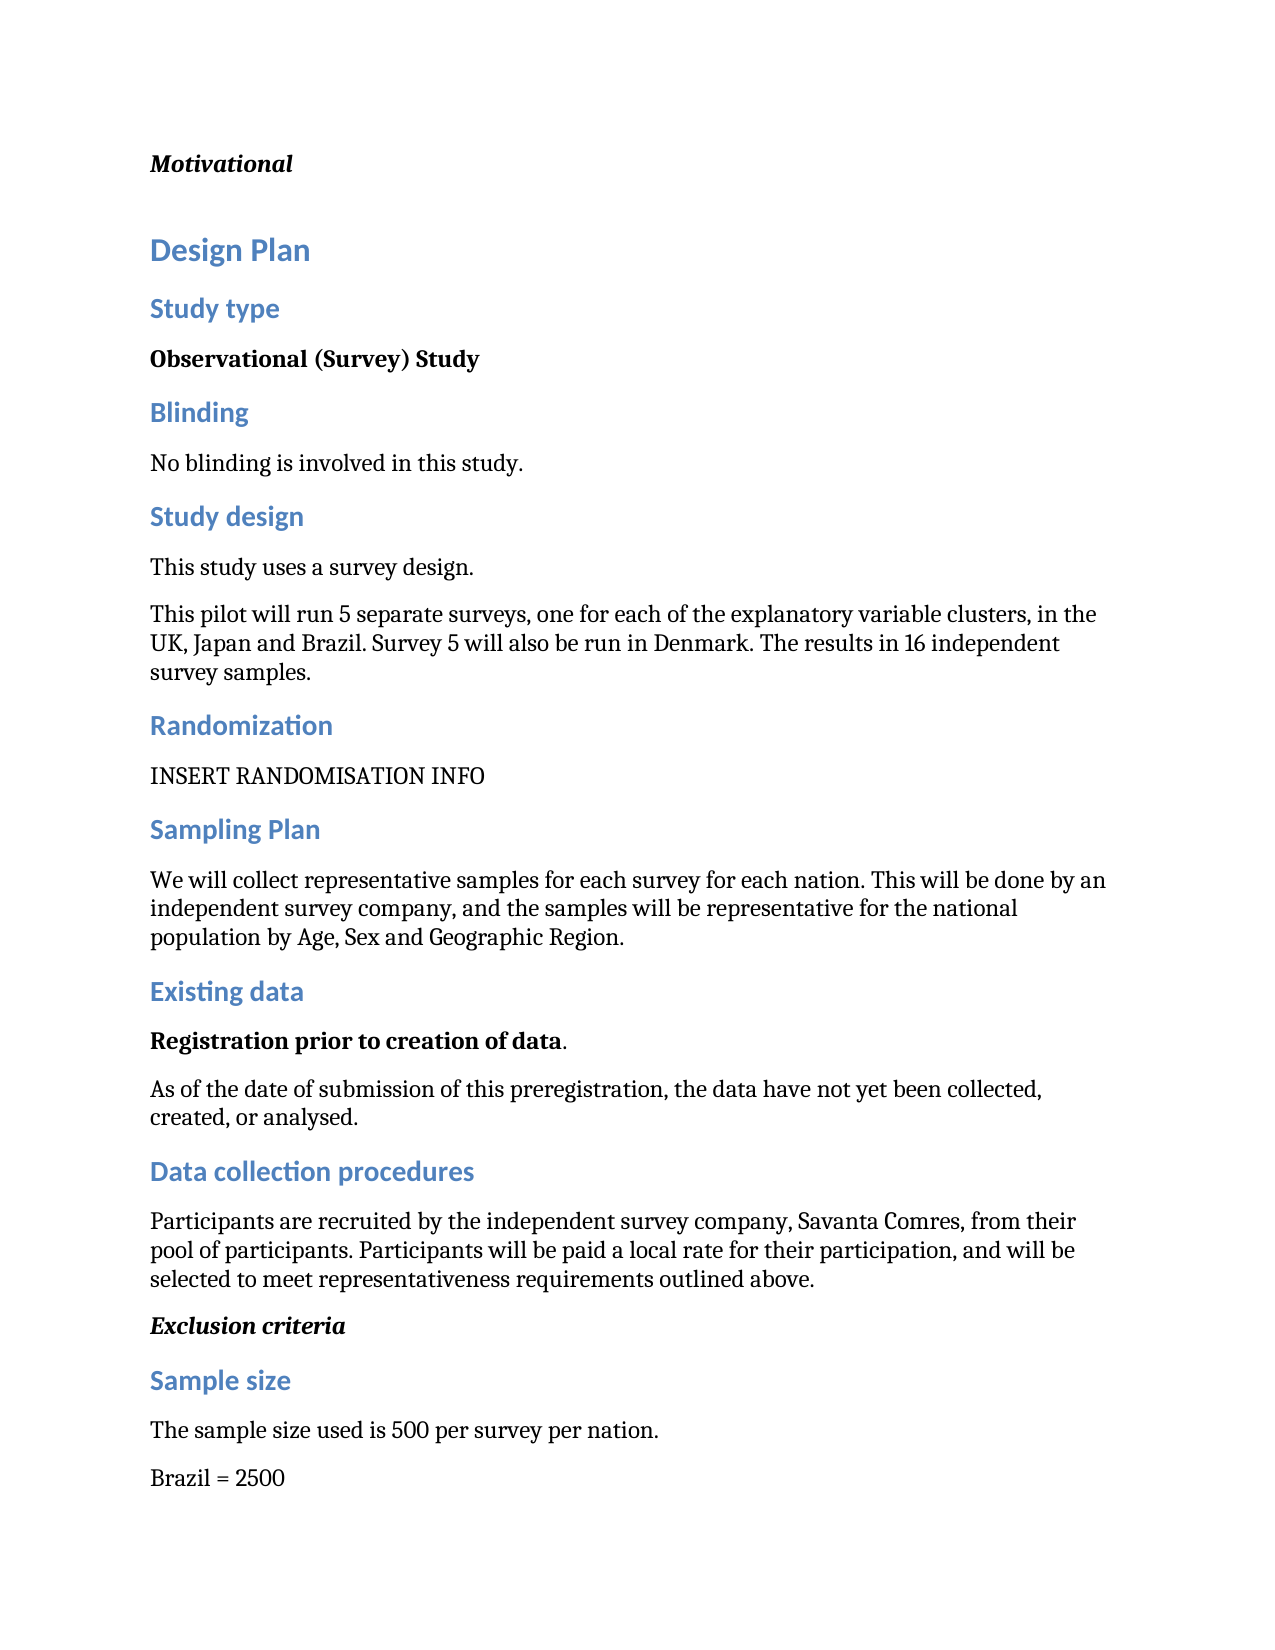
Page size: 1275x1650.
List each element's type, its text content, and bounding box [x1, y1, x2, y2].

text Participants are recruited by the independent survey company, Savanta Comres, from their pool of participants. Participants will be paid a local rate for their participation, and will be selected to meet representativeness requirements outlined above. [150, 1207, 1125, 1293]
text This pilot will run 5 separate surveys, one for each of the explanatory variable clusters, in the UK, Japan and Brazil. Survey 5 will also be run in Denmark. The results in 16 independent survey samples. [150, 600, 1125, 686]
text Motivational [150, 150, 1125, 179]
text We will collect representative samples for each survey for each nation. This will be done by an independent survey company, and the samples will be representative for the national population by Age, Sex and Geographic Region. [150, 866, 1125, 952]
subtitle Study type [150, 290, 1125, 326]
text Brazil = 2500 [150, 1464, 1125, 1492]
subtitle Randomization [150, 707, 1125, 743]
text No blinding is involved in this study. [150, 449, 1125, 477]
text Registration prior to creation of data. [150, 1027, 1125, 1056]
subtitle Existing data [150, 973, 1125, 1008]
text This study uses a survey design. [150, 553, 1125, 581]
subtitle Sampling Plan [150, 811, 1125, 847]
text The sample size used is 500 per survey per nation. [150, 1416, 1125, 1445]
subtitle Data collection procedures [150, 1153, 1125, 1188]
subtitle Sample size [150, 1362, 1125, 1397]
subtitle Design Plan [150, 229, 1125, 269]
text INSERT RANDOMISATION INFO [150, 762, 1125, 790]
text As of the date of submission of this preregistration, the data have not yet been collected, created, or analysed. [150, 1074, 1125, 1132]
text Observational (Survey) Study [150, 345, 1125, 373]
subtitle Study design [150, 498, 1125, 534]
text Exclusion criteria [150, 1312, 1125, 1341]
subtitle Blinding [150, 394, 1125, 430]
